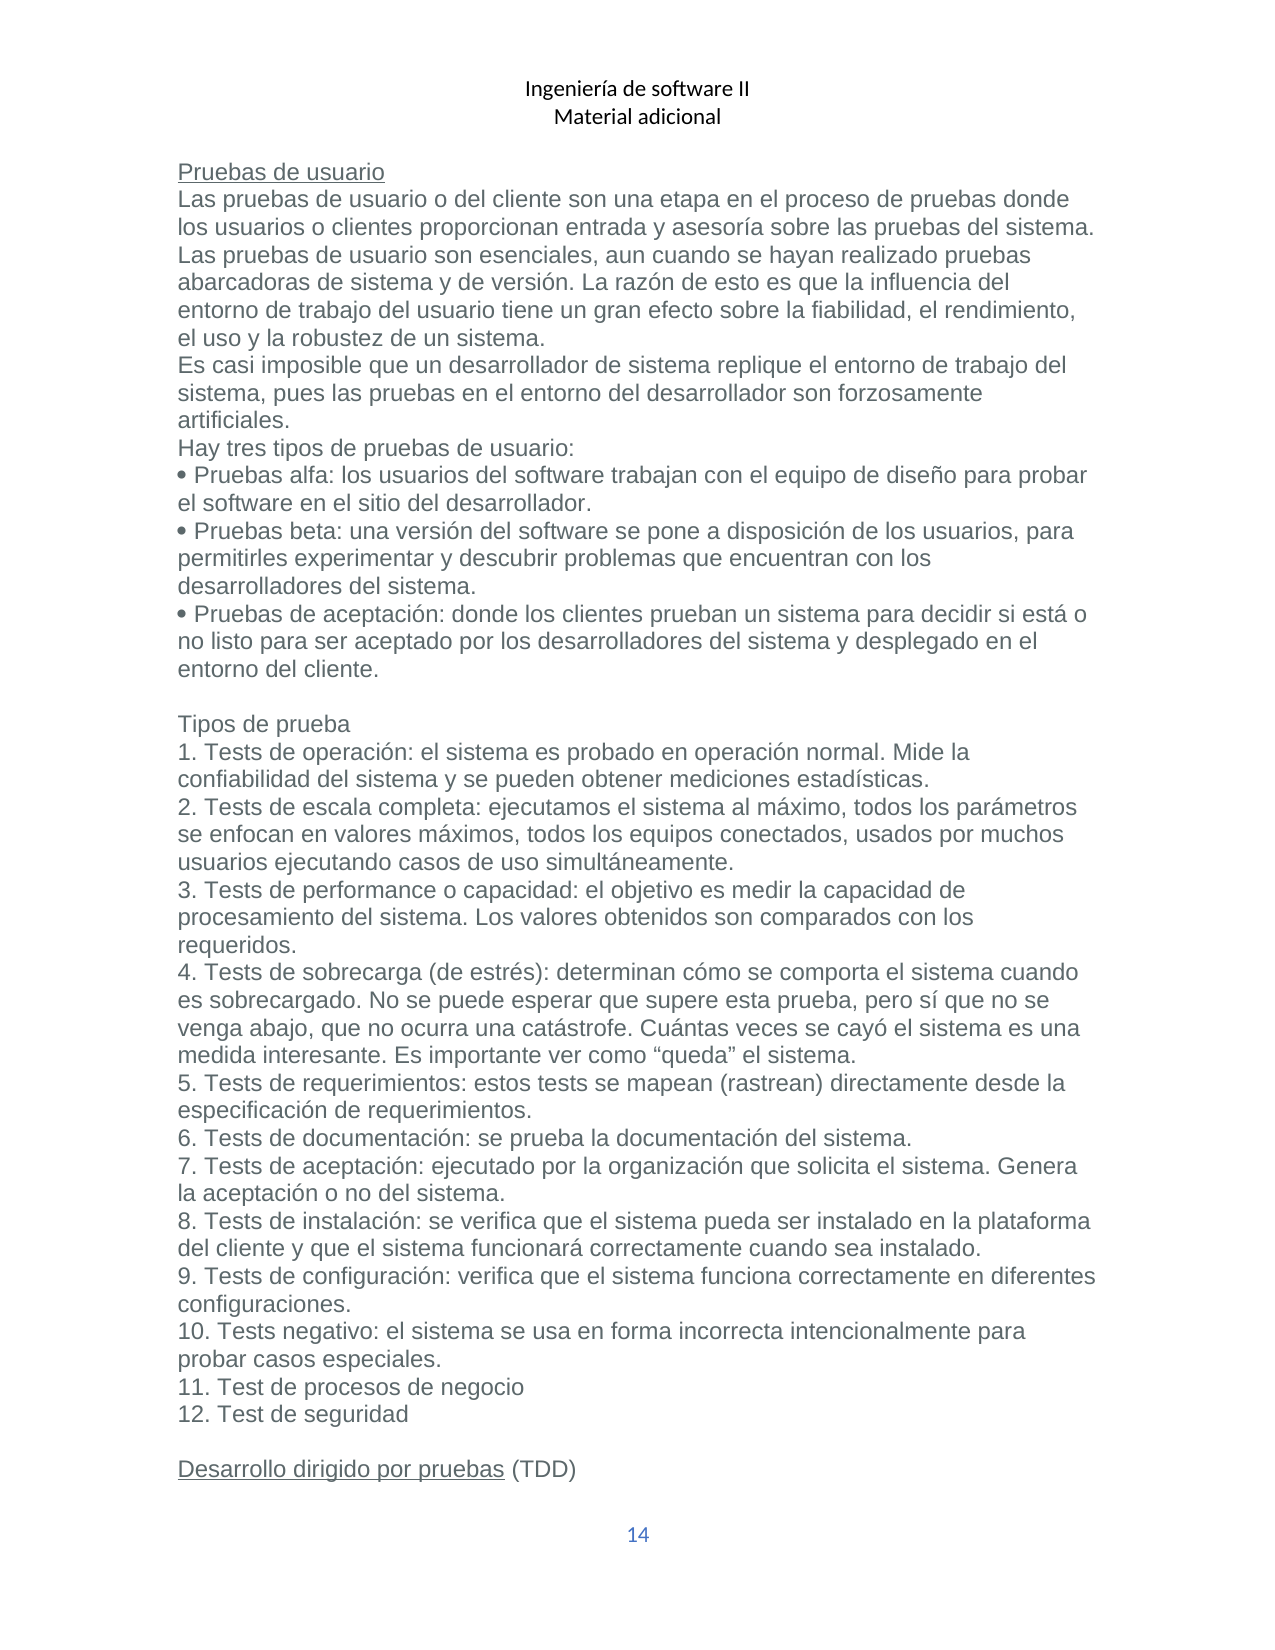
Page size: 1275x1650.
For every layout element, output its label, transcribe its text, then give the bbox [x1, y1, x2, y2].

text 10. Tests negativo: el sistema se usa en forma incorrecta intencionalmente para probar casos especiales. [177, 1317, 1098, 1372]
text 8. Tests de instalación: se verifica que el sistema pueda ser instalado en la plataforma del cliente y que el sistema funcionará correctamente cuando sea instalado. [177, 1207, 1098, 1262]
text 1. Tests de operación: el sistema es probado en operación normal. Mide la confiabilidad del sistema y se pueden obtener mediciones estadísticas. [177, 737, 1098, 793]
text Pruebas de usuario [177, 158, 1098, 185]
text 4. Tests de sobrecarga (de estrés): determinan cómo se comporta el sistema cuando es sobrecargado. No se puede esperar que supere esta prueba, pero sí que no se venga abajo, que no ocurra una catástrofe. Cuántas veces se cayó el sistema es una medida interesante. Es importante ver como “queda” el sistema. [177, 958, 1098, 1069]
text 12. Test de seguridad [177, 1400, 1098, 1428]
text Desarrollo dirigido por pruebas (TDD) [177, 1455, 1098, 1483]
text Es casi imposible que un desarrollador de sistema replique el entorno de trabajo del sistema, pues las pruebas en el entorno del desarrollador son forzosamente artificiales. [177, 351, 1098, 434]
text 3. Tests de performance o capacidad: el objetivo es medir la capacidad de procesamiento del sistema. Los valores obtenidos son comparados con los requeridos. [177, 876, 1098, 958]
text Pruebas beta: una versión del software se pone a disposición de los usuarios, para permitirles experimentar y descubrir problemas que encuentran con los desarrolladores del sistema. [177, 517, 1098, 599]
text Pruebas alfa: los usuarios del software trabajan con el equipo de diseño para probar el software en el sitio del desarrollador. [177, 461, 1098, 517]
text 7. Tests de aceptación: ejecutado por la organización que solicita el sistema. Genera la aceptación o no del sistema. [177, 1152, 1098, 1207]
text Tipos de prueba [177, 710, 1098, 737]
text 2. Tests de escala completa: ejecutamos el sistema al máximo, todos los parámetros se enfocan en valores máximos, todos los equipos conectados, usados por muchos usuarios ejecutando casos de uso simultáneamente. [177, 793, 1098, 876]
text 9. Tests de configuración: verifica que el sistema funciona correctamente en diferentes configuraciones. [177, 1262, 1098, 1317]
text 11. Test de procesos de negocio [177, 1372, 1098, 1400]
text Hay tres tipos de pruebas de usuario: [177, 434, 1098, 461]
text 6. Tests de documentación: se prueba la documentación del sistema. [177, 1124, 1098, 1152]
text 5. Tests de requerimientos: estos tests se mapean (rastrean) directamente desde la especificación de requerimientos. [177, 1069, 1098, 1124]
text Pruebas de aceptación: donde los clientes prueban un sistema para decidir si está o no listo para ser aceptado por los desarrolladores del sistema y desplegado en el entorno del cliente. [177, 599, 1098, 682]
text Las pruebas de usuario o del cliente son una etapa en el proceso de pruebas donde los usuarios o clientes proporcionan entrada y asesoría sobre las pruebas del sistema. Las pruebas de usuario son esenciales, aun cuando se hayan realizado pruebas abarcadoras de sistema y de versión. La razón de esto es que la influencia del entorno de trabajo del usuario tiene un gran efecto sobre la fiabilidad, el rendimiento, el uso y la robustez de un sistema. [177, 185, 1098, 351]
